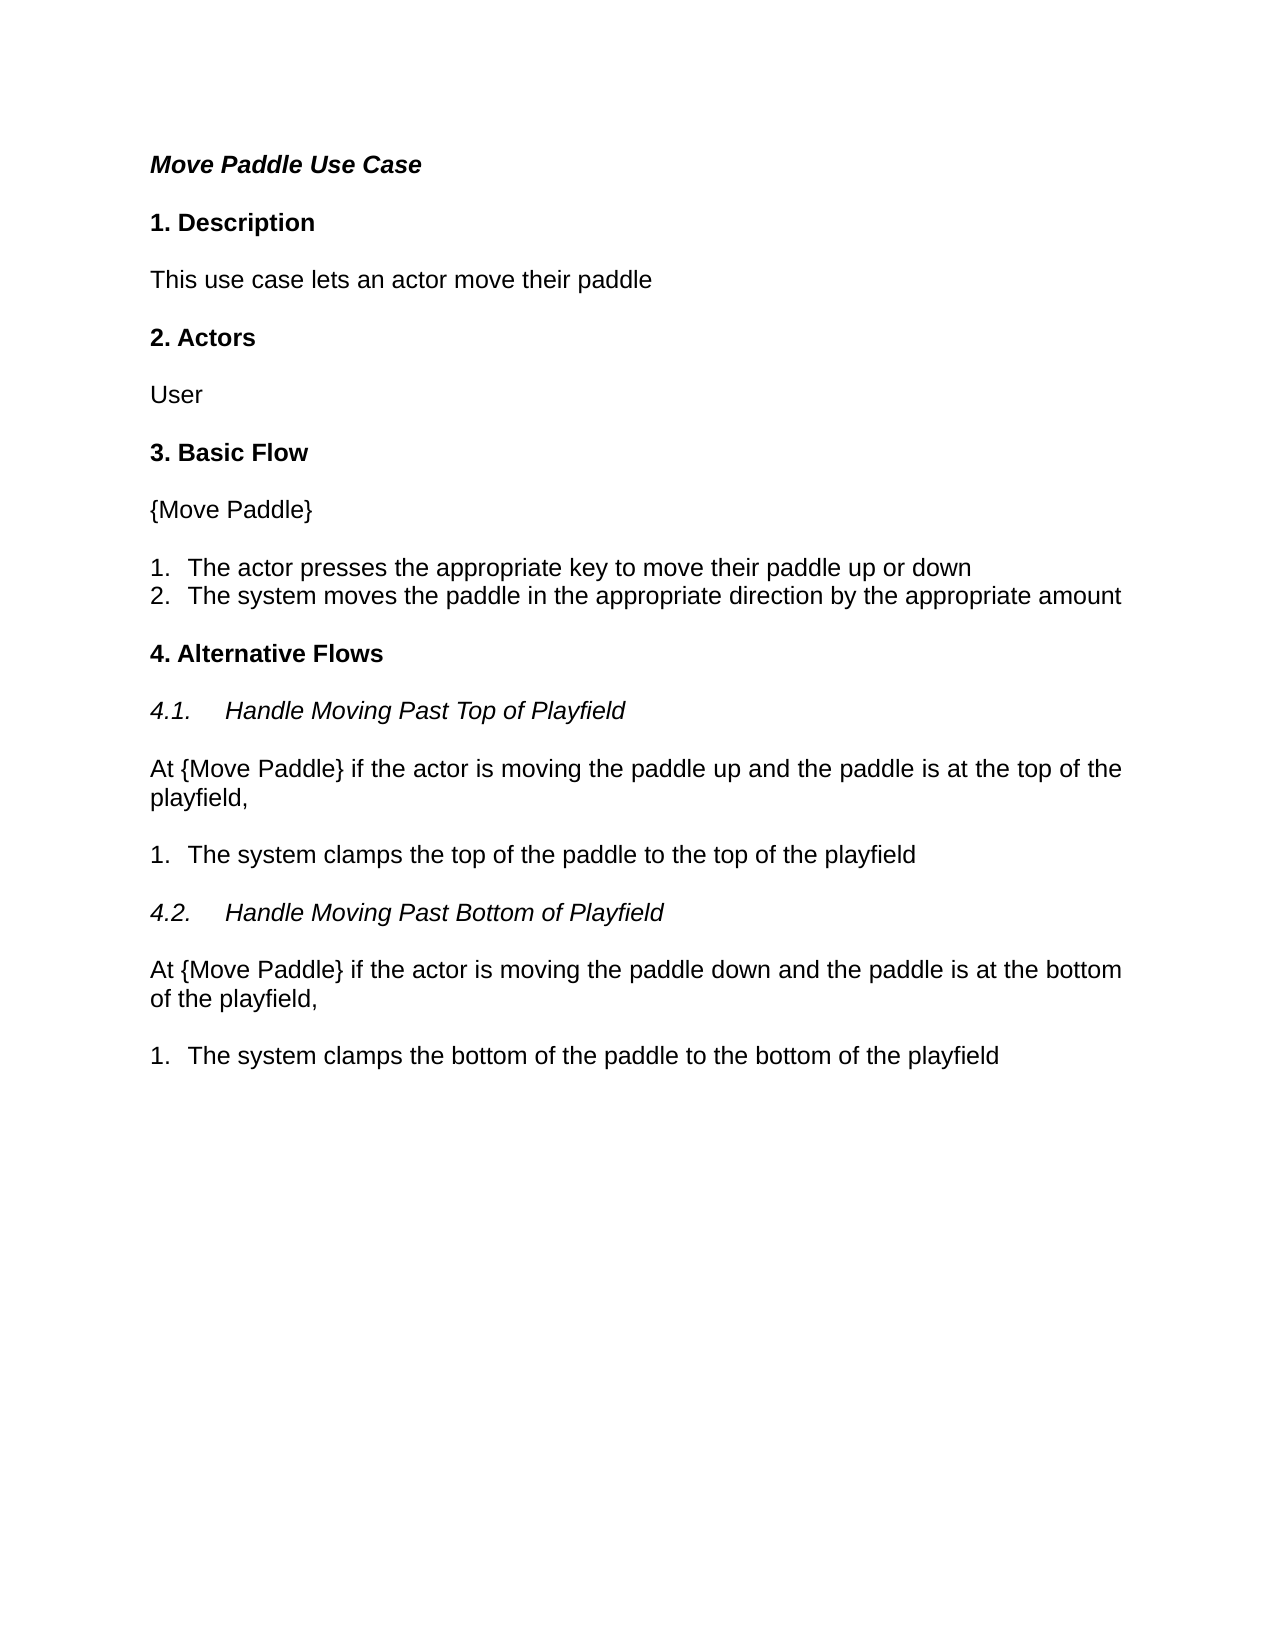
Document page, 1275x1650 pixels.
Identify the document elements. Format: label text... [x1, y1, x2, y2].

text At {Move Paddle} if the actor is moving the paddle up and the paddle is at the top of the playfield, [150, 754, 1125, 811]
text At {Move Paddle} if the actor is moving the paddle down and the paddle is at the bottom of the playfield, [150, 955, 1125, 1012]
text Move Paddle Use Case [150, 150, 1125, 179]
list The system moves the paddle in the appropriate direction by the appropriate amount [150, 581, 1125, 610]
text 1. Description [150, 207, 1125, 236]
text 2. Actors [150, 322, 1125, 351]
text 1. The system clamps the bottom of the paddle to the bottom of the playfield [150, 1041, 1125, 1070]
text This use case lets an actor move their paddle [150, 265, 1125, 294]
text 4.1. Handle Moving Past Top of Playfield [150, 696, 1125, 725]
text User [150, 380, 1125, 409]
text 1. The system clamps the top of the paddle to the top of the playfield [150, 840, 1125, 869]
text 4.2. Handle Moving Past Bottom of Playfield [150, 897, 1125, 926]
text 3. Basic Flow [150, 437, 1125, 466]
list The actor presses the appropriate key to move their paddle up or down [150, 552, 1125, 581]
text {Move Paddle} [150, 495, 1125, 524]
text 4. Alternative Flows [150, 639, 1125, 667]
